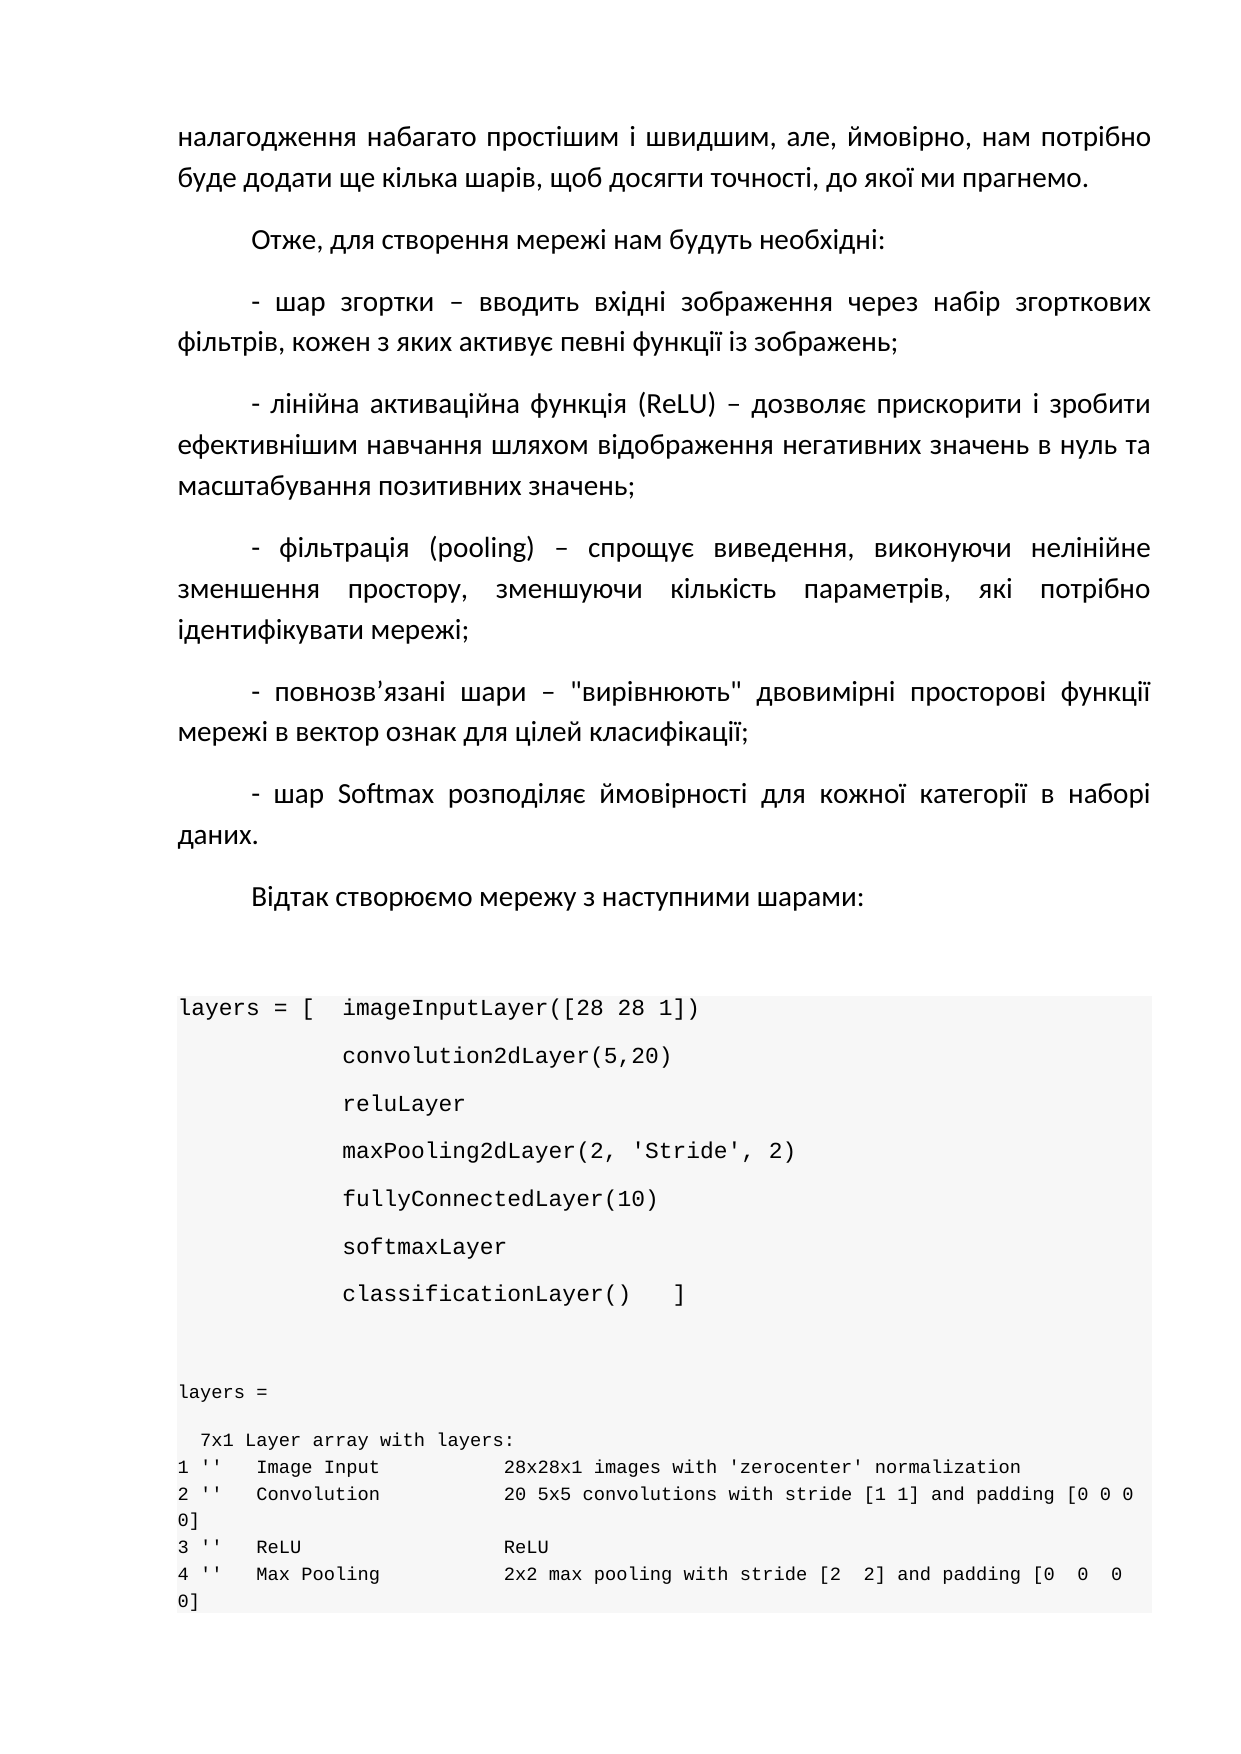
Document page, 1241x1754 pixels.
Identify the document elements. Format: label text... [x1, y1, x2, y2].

text - шар згортки – вводить вхідні зображення через набір згорткових фільтрів, кожен з яких активує певні функції із зображень; [177, 283, 1152, 359]
text - лінійна активаційна функція (ReLU) – дозволяє прискорити і зробити ефективнішим навчання шляхом відображення негативних значень в нуль та масштабування позитивних значень; [177, 385, 1152, 503]
text layers = [177, 1377, 1152, 1404]
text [177, 1425, 1152, 1613]
text reluLayer [177, 1091, 1152, 1118]
text - шар Softmax розподіляє ймовірності для кожної категорії в наборі даних. [177, 775, 1152, 852]
text - фільтрація (pooling) – спрощує виведення, виконуючи нелінійне зменшення простору, зменшуючи кількість параметрів, які потрібно ідентифікувати мережі; [177, 529, 1152, 646]
text softmaxLayer [177, 1234, 1152, 1261]
text fullyConnectedLayer(10) [177, 1186, 1152, 1213]
text layers = [ imageInputLayer([28 28 1]) [177, 996, 1152, 1022]
text maxPooling2dLayer(2, 'Stride', 2) [177, 1139, 1152, 1166]
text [177, 118, 1152, 195]
text Отже, для створення мережі нам будуть необхідні: [177, 221, 1152, 256]
text convolution2dLayer(5,20) [177, 1043, 1152, 1070]
text classificationLayer() ] [177, 1282, 1152, 1309]
text Відтак створюємо мережу з наступними шарами: [177, 878, 1152, 914]
text - повнозв’язані шари – "вирівнюють" двовимірні просторові функції мережі в вектор ознак для цілей класифікації; [177, 673, 1152, 749]
